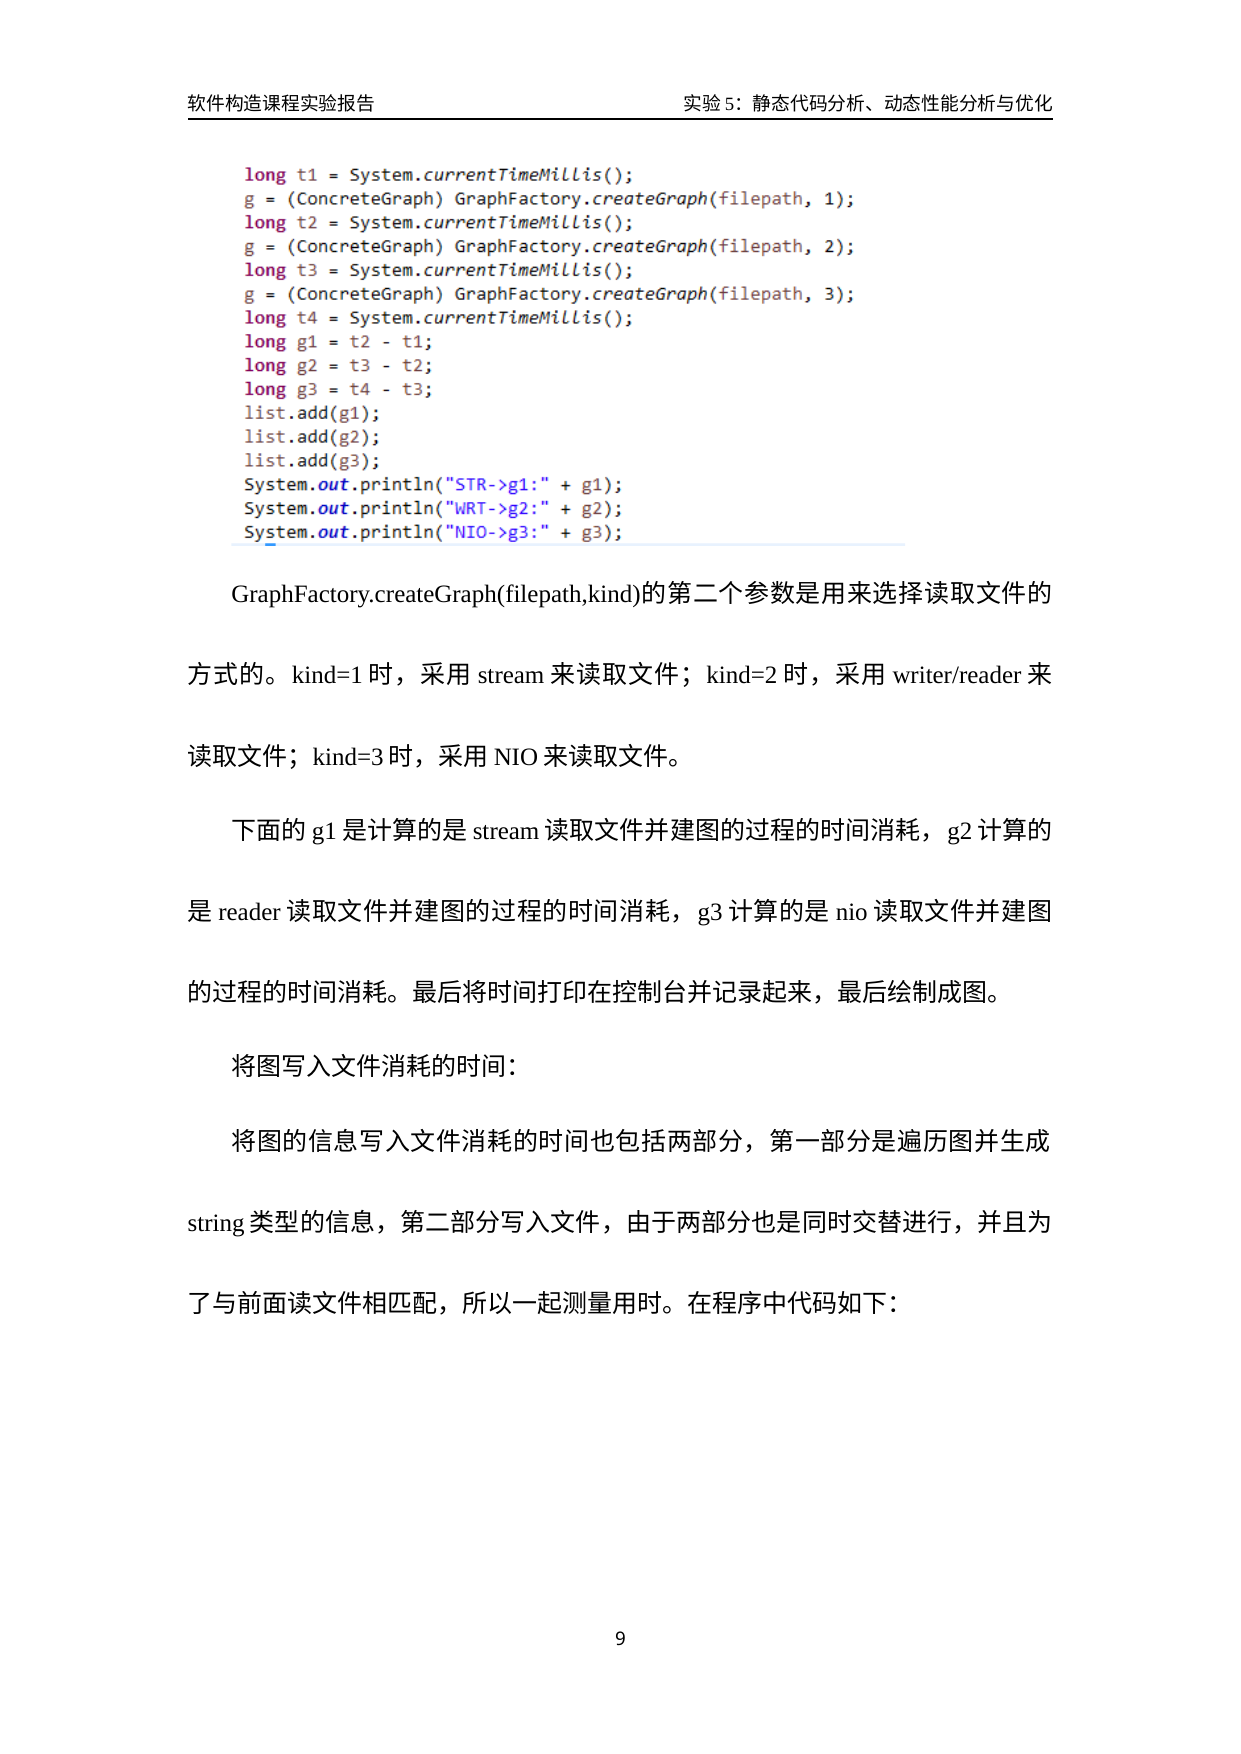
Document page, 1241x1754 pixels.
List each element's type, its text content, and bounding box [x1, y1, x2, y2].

text 将图的信息写入文件消耗的时间也包括两部分，第一部分是遍历图并生成string类型的信息，第二部分写入文件，由于两部分也是同时交替进行，并且为了与前面读文件相匹配，所以一起测量用时。在程序中代码如下： [187, 1107, 1053, 1334]
text 下面的g1是计算的是stream读取文件并建图的过程的时间消耗，g2计算的是reader读取文件并建图的过程的时间消耗，g3计算的是nio读取文件并建图的过程的时间消耗。最后将时间打印在控制台并记录起来，最后绘制成图。 [187, 796, 1053, 1023]
picture [231, 162, 906, 546]
text GraphFactory.createGraph(filepath,kind)的第二个参数是用来选择读取文件的方式的。kind=1时，采用stream来读取文件；kind=2时，采用writer/reader来读取文件；kind=3时，采用NIO来读取文件。 [187, 559, 1053, 787]
text 将图写入文件消耗的时间： [187, 1032, 1053, 1097]
